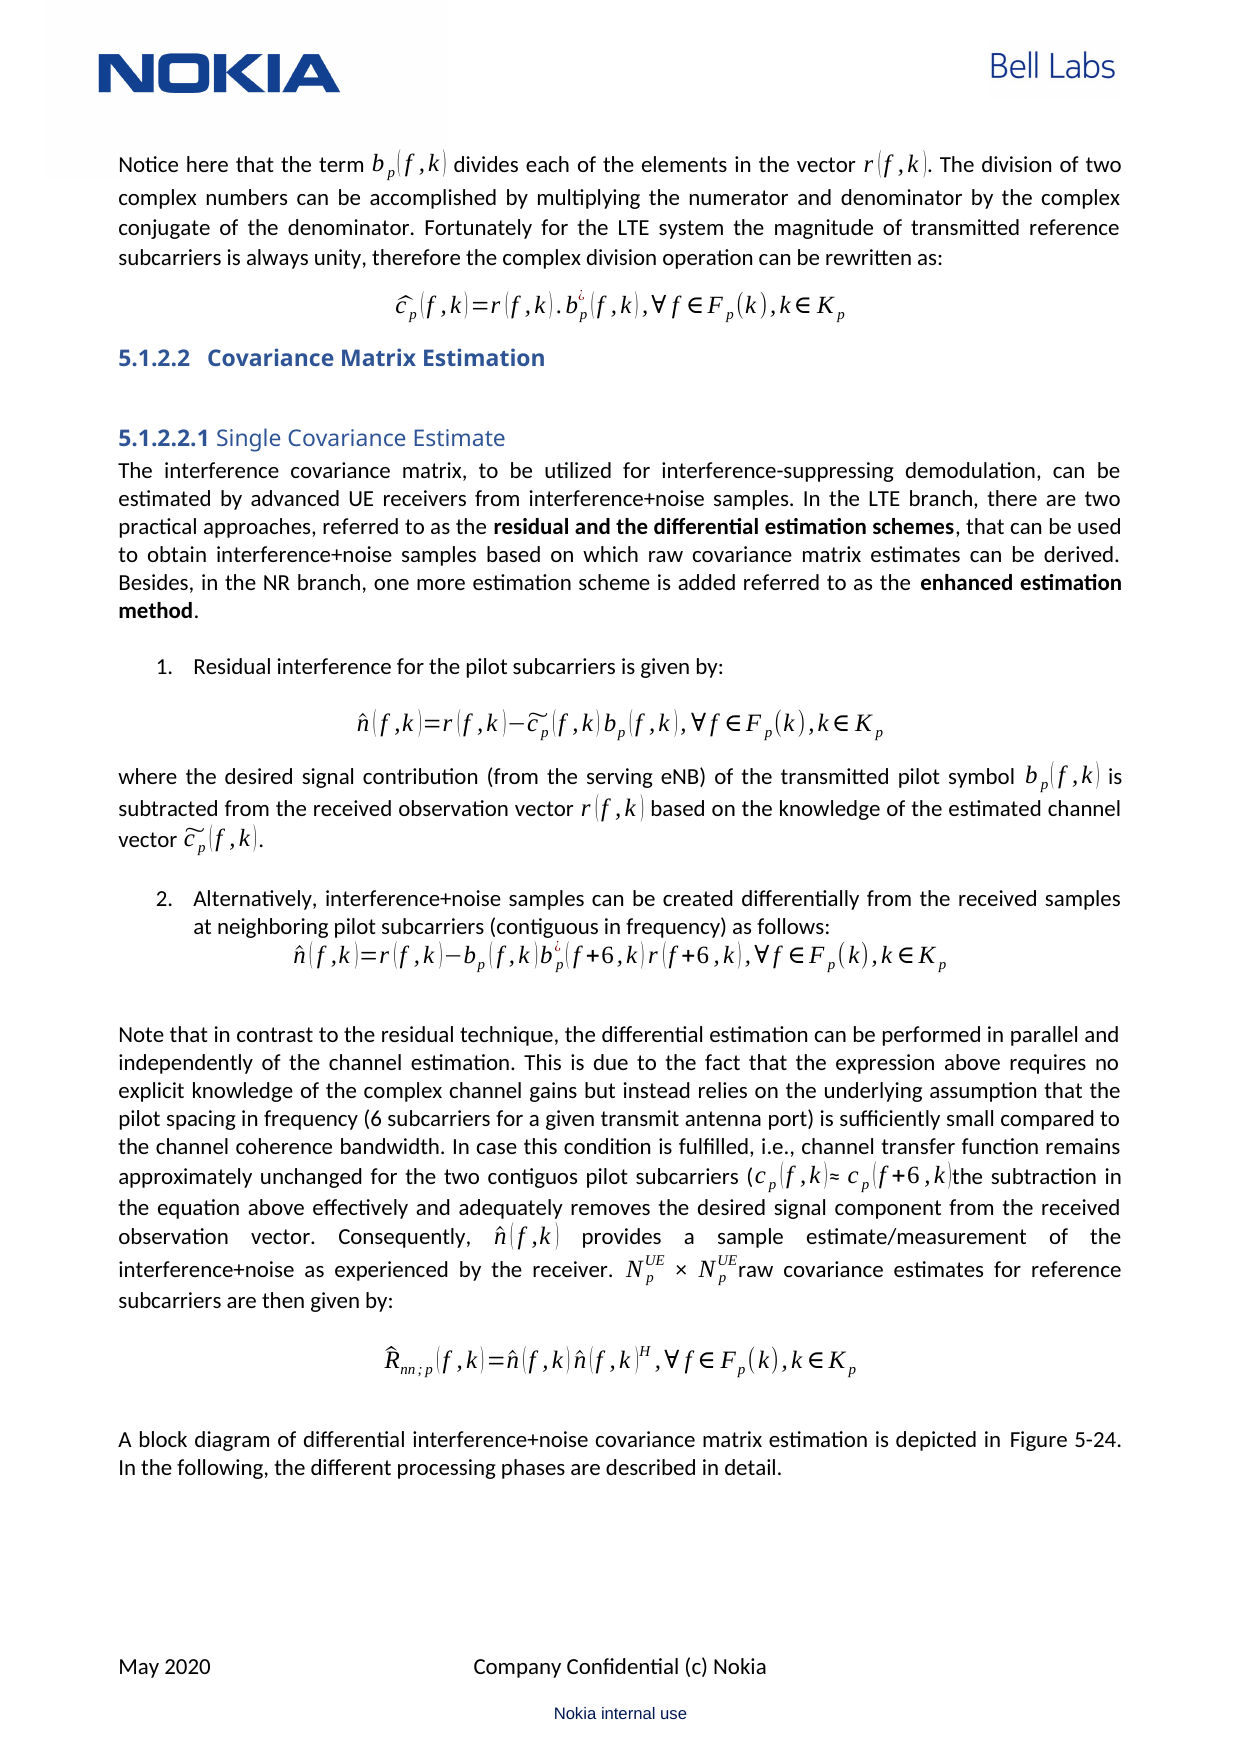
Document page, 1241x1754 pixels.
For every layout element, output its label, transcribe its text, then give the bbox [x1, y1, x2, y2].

list Alternatively, interference+noise samples can be created differentially from the received samples at neighboring pilot subcarriers (contiguous in frequency) as follows: [156, 884, 1122, 940]
text Note that in contrast to the residual technique, the differential estimation can be performed in parallel and independently of the channel estimation. This is due to the fact that the expression above requires no explicit knowledge of the complex channel gains but instead relies on the underlying assumption that the pilot spacing in frequency (6 subcarriers for a given transmit antenna port) is sufficiently small compared to the channel coherence bandwidth. In case this condition is fulfilled, i.e., channel transfer function remains approximately unchanged for the two contiguos pilot subcarriers (≈ the subtraction in the equation above effectively and adequately removes the desired signal component from the received observation vector. Consequently, provides a sample estimate/measurement of the interference+noise as experienced by the receiver. × raw covariance estimates for reference subcarriers are then given by: [118, 1020, 1122, 1314]
text where the desired signal contribution (from the serving eNB) of the transmitted pilot symbol is subtracted from the received observation vector based on the knowledge of the estimated channel vector . [118, 760, 1122, 856]
text Notice here that the term divides each of the elements in the vector . The division of two complex numbers can be accomplished by multiplying the numerator and denominator by the complex conjugate of the denominator. Fortunately for the LTE system the magnitude of transmitted reference subcarriers is always unity, therefore the complex division operation can be rewritten as: [118, 148, 1122, 271]
picture [987, 39, 1122, 98]
subtitle Single Covariance Estimate [118, 422, 1122, 453]
list Residual interference for the pilot subcarriers is given by: [156, 652, 1122, 680]
text The interference covariance matrix, to be utilized for interference-suppressing demodulation, can be estimated by advanced UE receivers from interference+noise samples. In the LTE branch, there are two practical approaches, referred to as the residual and the differential estimation schemes, that can be used to obtain interference+noise samples based on which raw covariance matrix estimates can be derived. Besides, in the NR branch, one more estimation scheme is added referred to as the enhanced estimation method. [118, 456, 1122, 624]
subtitle Covariance Matrix Estimation [118, 342, 1122, 373]
picture [44, 0, 448, 181]
text A block diagram of differential interference+noise covariance matrix estimation is depicted in Figure 5-3. In the following, the different processing phases are described in detail. [118, 1425, 1122, 1481]
